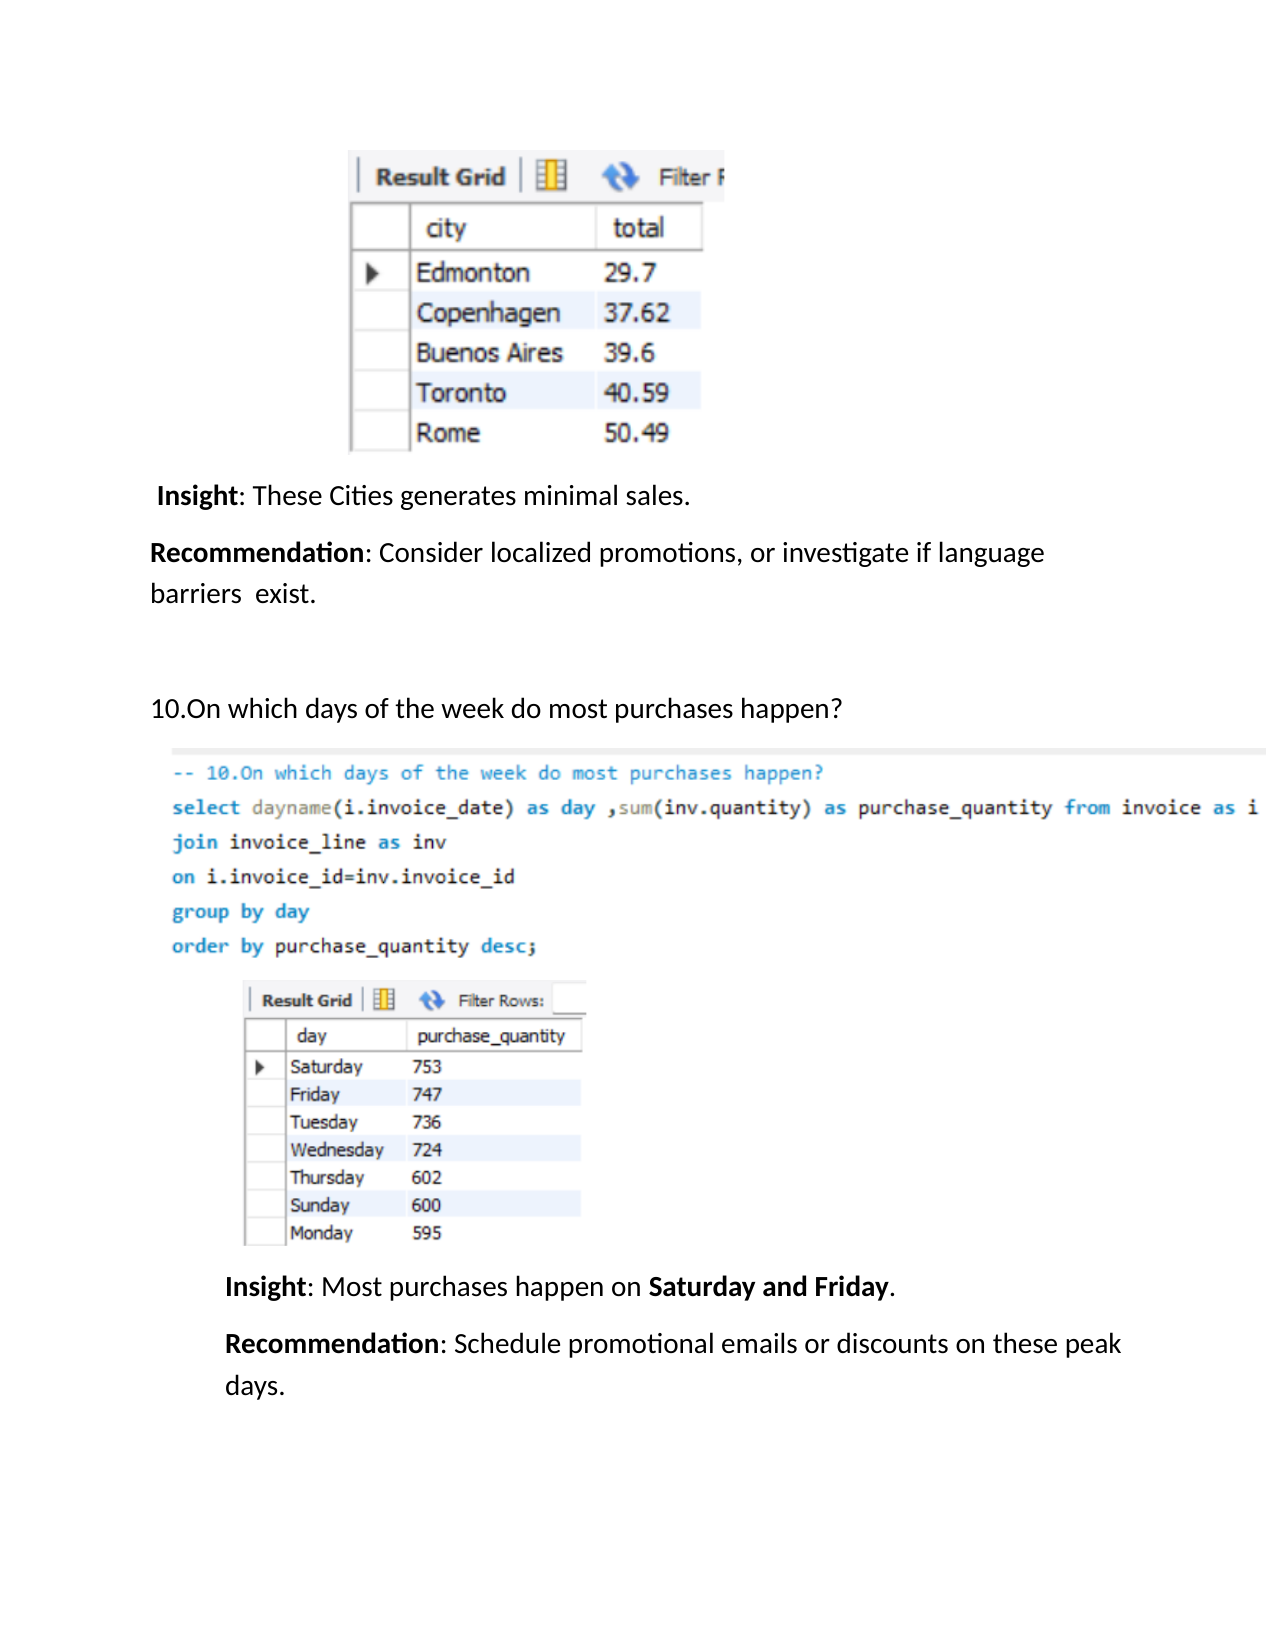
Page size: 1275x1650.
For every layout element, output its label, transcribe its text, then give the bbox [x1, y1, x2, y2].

text 10.On which days of the week do most purchases happen? [150, 690, 1125, 726]
text Recommendation: Schedule promotional emails or discounts on these peak days. [225, 1326, 1125, 1402]
picture [347, 150, 725, 455]
picture [150, 748, 1266, 960]
text Recommendation: Consider localized promotions, or investigate if language barriers exist. [150, 534, 1125, 611]
picture [242, 980, 587, 1246]
text Insight: Most purchases happen on Saturday and Friday. [225, 1268, 1125, 1304]
text Insight: These Cities generates minimal sales. [150, 477, 1125, 512]
